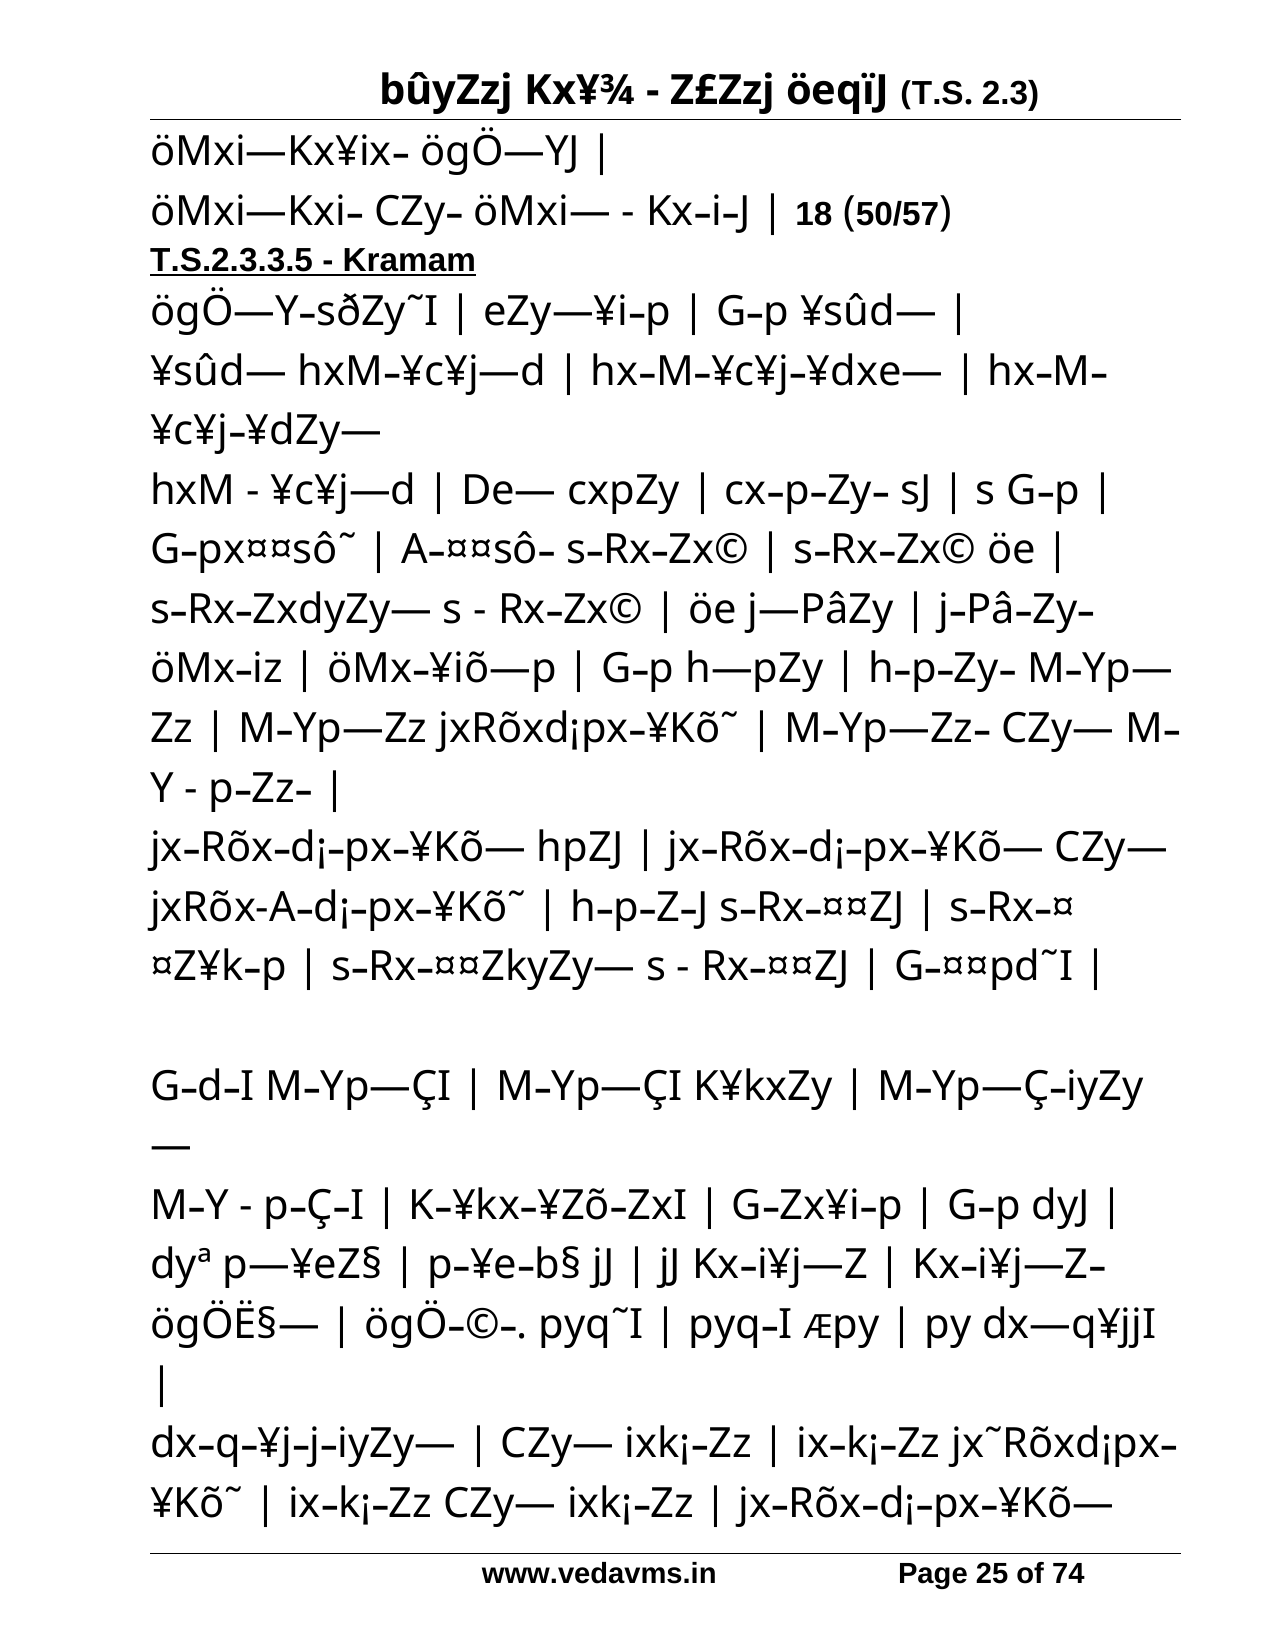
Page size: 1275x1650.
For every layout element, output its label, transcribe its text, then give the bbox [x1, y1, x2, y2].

text G–px¤¤sô˜ | A–¤¤sô– s–Rx–Zx© | s–Rx–Zx© öe | [150, 579, 1181, 635]
text jxRõx-A–d¡–px–¥Kõ˜ | h–p–Z–J s–Rx–¤¤ZJ | s–Rx–¤¤Z¥k–p | s–Rx–¤¤ZkyZy— s - Rx–¤¤ZJ | G–¤¤pd˜I | [150, 936, 1181, 1052]
text jx–Rõx–d¡–px–¥Kõ— hpZJ | jx–Rõx–d¡–px–¥Kõ— CZy— [150, 877, 1181, 933]
text ögÖË§— | ögÖ–©–. pyq˜I | pyq–I Æpy | py dx—q¥jjI | [150, 1353, 1181, 1469]
text öMxi—Kxi– CZy– öMxi— - Kx–i–J | 18 (50/57) [150, 240, 1181, 297]
text dx–q–¥j–j–iyZy— | CZy— ixk¡–Zz | ix–k¡–Zz jx˜Rõxd¡px–¥Kõ˜ | ix–k¡–Zz CZy— ixk¡–Zz | jx–Rõx–d¡–px–¥Kõ— K¡kõxZ§ | [150, 1472, 1181, 1529]
text ¥sûd— hxM–¥c¥j—d | hx–M–¥c¥j–¥dxe— | hx–M–¥c¥j–¥dZy— [150, 400, 1181, 516]
text G–d–I M–Yp—ÇI | M–Yp—ÇI K¥kxZy | M–Yp—Ç–iyZy— [150, 1115, 1181, 1231]
text T.S.2.3.3.5 - Kramam [150, 300, 1150, 338]
text s–Rx–ZxdyZy— s - Rx–Zx© | öe j—PâZy | j–Pâ–Zy– öMx–iz | öMx–¥iõ—p | G–p h—pZy | h–p–Zy– M–Yp—Zz | M–Yp—Zz jxRõxd¡px–¥Kõ˜ | M–Yp—Zz– CZy— M–Y - p–Zz– | [150, 638, 1181, 874]
text dyª p—¥eZ§ | p–¥e–b§ jJ | jJ Kx–i¥j—Z | Kx–i¥j—Z– [150, 1294, 1181, 1350]
text hxM - ¥c¥j—d | De— cxpZy | cx–p–Zy– sJ | s G–p | [150, 519, 1181, 576]
text M–Y - p–Ç–I | K–¥kx–¥Zõ–ZxI | G–Zx¥i–p | G–p dyJ | [150, 1234, 1181, 1291]
text ögÖ—Y–sðZy˜I | eZy—¥i–p | G–p ¥sûd— | [150, 340, 1181, 397]
